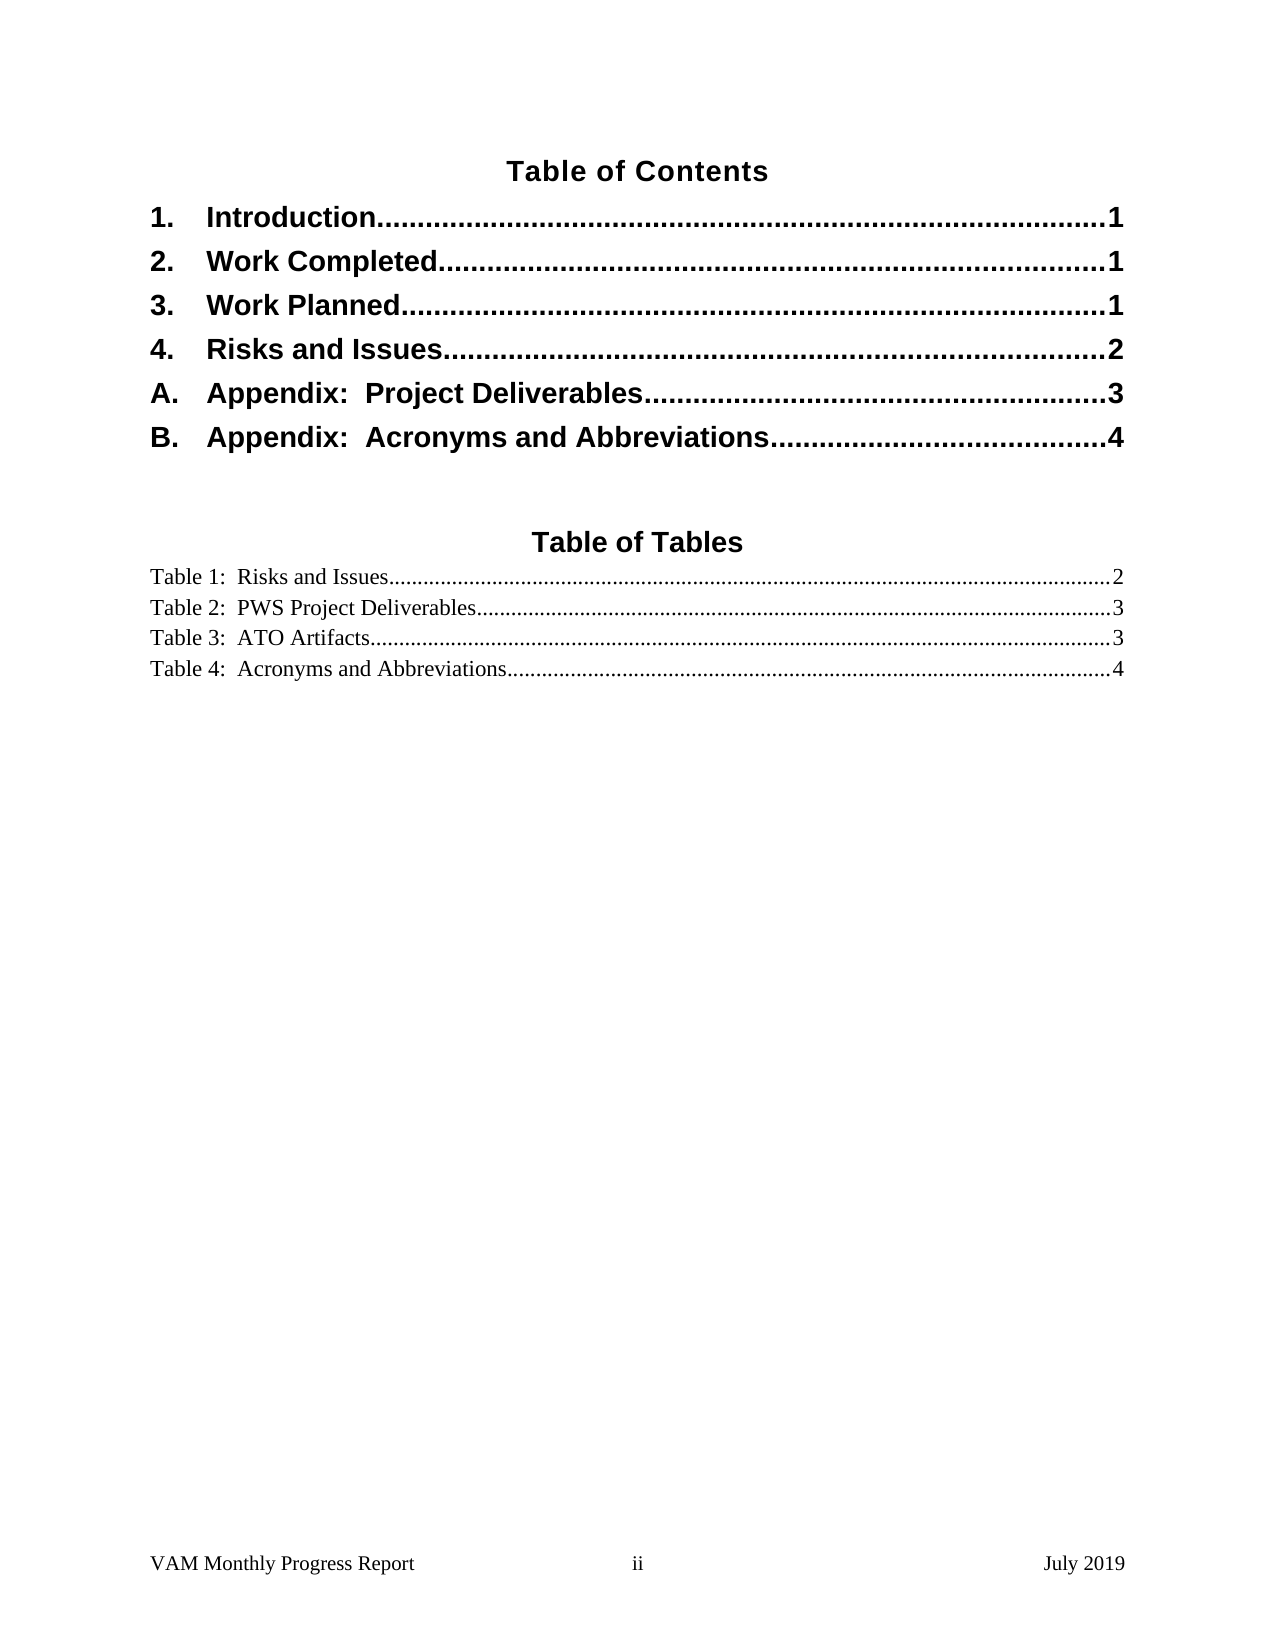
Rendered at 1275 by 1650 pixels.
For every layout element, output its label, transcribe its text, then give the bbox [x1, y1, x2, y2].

text Table 4: Acronyms and Abbreviations 4 [150, 655, 1125, 681]
text A. Appendix: Project Deliverables 3 [150, 376, 1125, 409]
text 4. Risks and Issues 2 [150, 332, 1125, 366]
subtitle Table of Contents [150, 154, 1125, 188]
text Table 3: ATO Artifacts 3 [150, 624, 1125, 651]
text 2. Work Completed 1 [150, 244, 1125, 278]
subtitle Table of Tables [150, 526, 1125, 559]
text Table 2: PWS Project Deliverables 3 [150, 594, 1125, 620]
text B. Appendix: Acronyms and Abbreviations 4 [150, 420, 1125, 453]
text 1. Introduction 1 [150, 200, 1125, 234]
text 3. Work Planned 1 [150, 288, 1125, 322]
text Table 1: Risks and Issues 2 [150, 563, 1125, 589]
